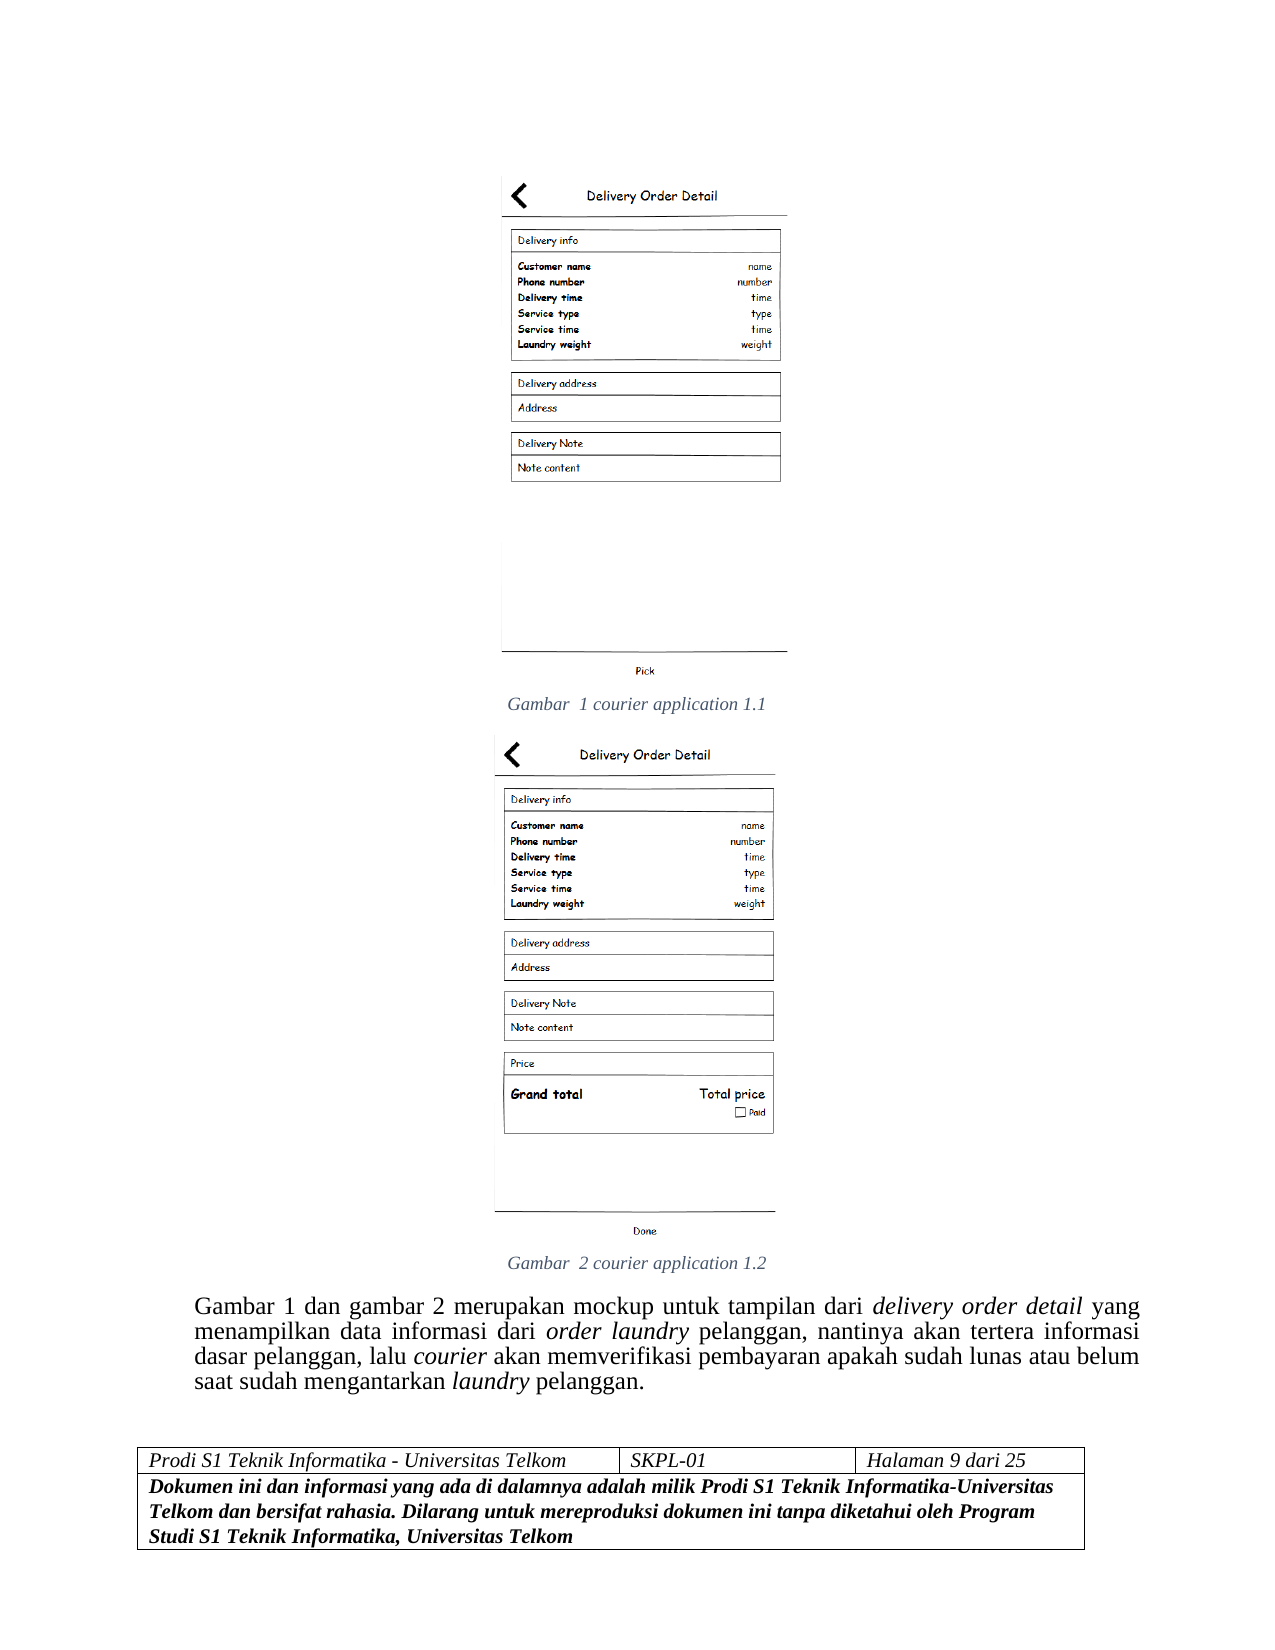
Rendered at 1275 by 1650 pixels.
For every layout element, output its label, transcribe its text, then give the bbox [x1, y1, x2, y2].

text Gambar 2 courier application 1.2 [135, 1252, 1140, 1274]
text Gambar 1 dan gambar 2 merupakan mockup untuk tampilan dari delivery order detail yang menampilkan data informasi dari order laundry pelanggan, nantinya akan tertera informasi dasar pelanggan, lalu courier akan memverifikasi pembayaran apakah sudah lunas atau belum saat sudah mengantarkan laundry pelanggan. [194, 1294, 1140, 1394]
text Gambar 1 courier application 1.1 [135, 692, 1140, 714]
picture [494, 735, 776, 1248]
picture [501, 176, 788, 690]
